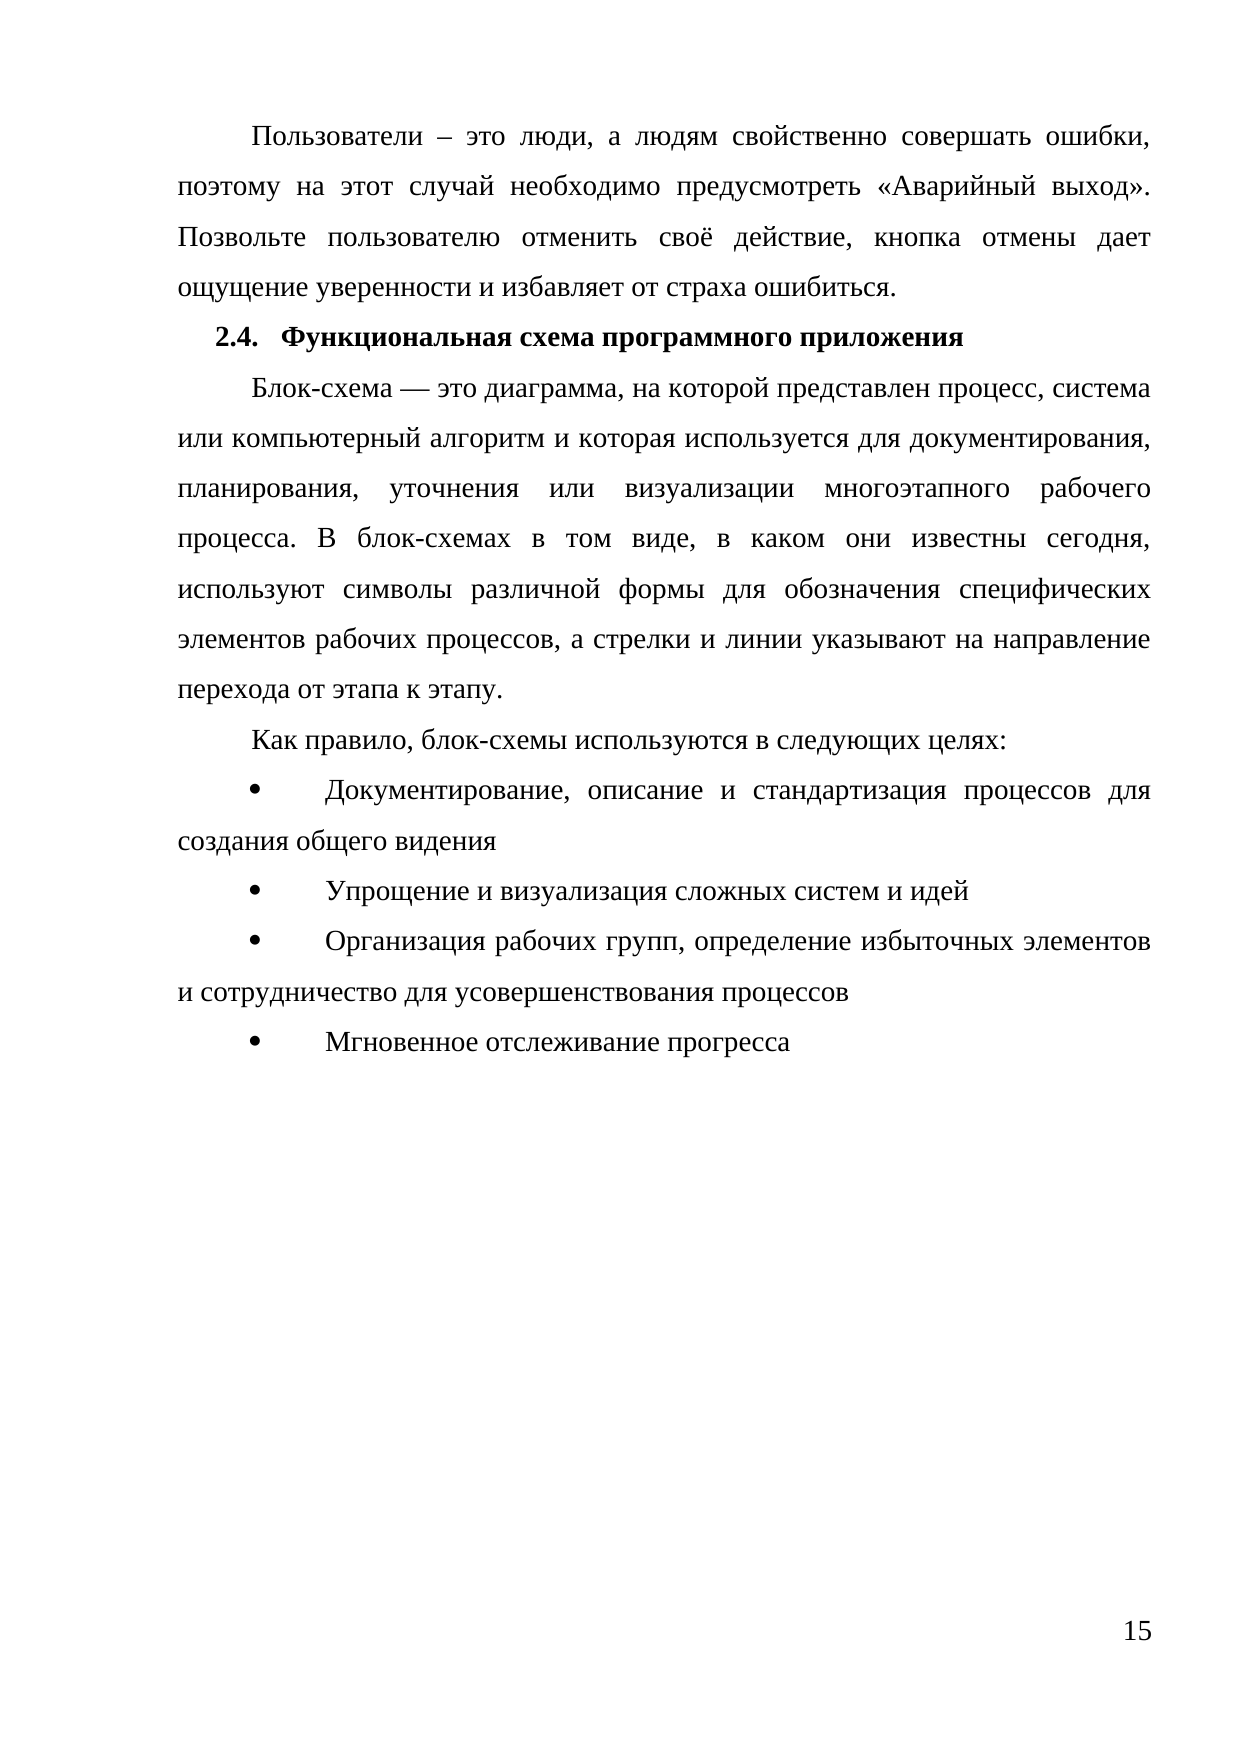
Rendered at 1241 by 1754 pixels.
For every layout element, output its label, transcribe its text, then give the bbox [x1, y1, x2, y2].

list Организация рабочих групп, определение избыточных элементов и сотрудничество для усовершенствования процессов [177, 923, 1152, 1007]
text Блок-схема — это диаграмма, на которой представлен процесс, система или компьютерный алгоритм и которая используется для документирования, планирования, уточнения или визуализации многоэтапного рабочего процесса. В блок-схемах в том виде, в каком они известны сегодня, используют символы различной формы для обозначения специфических элементов рабочих процессов, а стрелки и линии указывают на направление перехода от этапа к этапу. [177, 370, 1152, 705]
list Документирование, описание и стандартизация процессов для создания общего видения [177, 772, 1152, 856]
text Пользователи – это люди, а людям свойственно совершать ошибки, поэтому на этот случай необходимо предусмотреть «Аварийный выход». Позвольте пользователю отменить своё действие, кнопка отмены дает ощущение уверенности и избавляет от страха ошибиться. [177, 118, 1152, 303]
list Мгновенное отслеживание прогресса [177, 1024, 1152, 1058]
subtitle Функциональная схема программного приложения [215, 319, 1152, 353]
text Как правило, блок-схемы используются в следующих целях: [177, 722, 1152, 755]
list Упрощение и визуализация сложных систем и идей [177, 873, 1152, 907]
